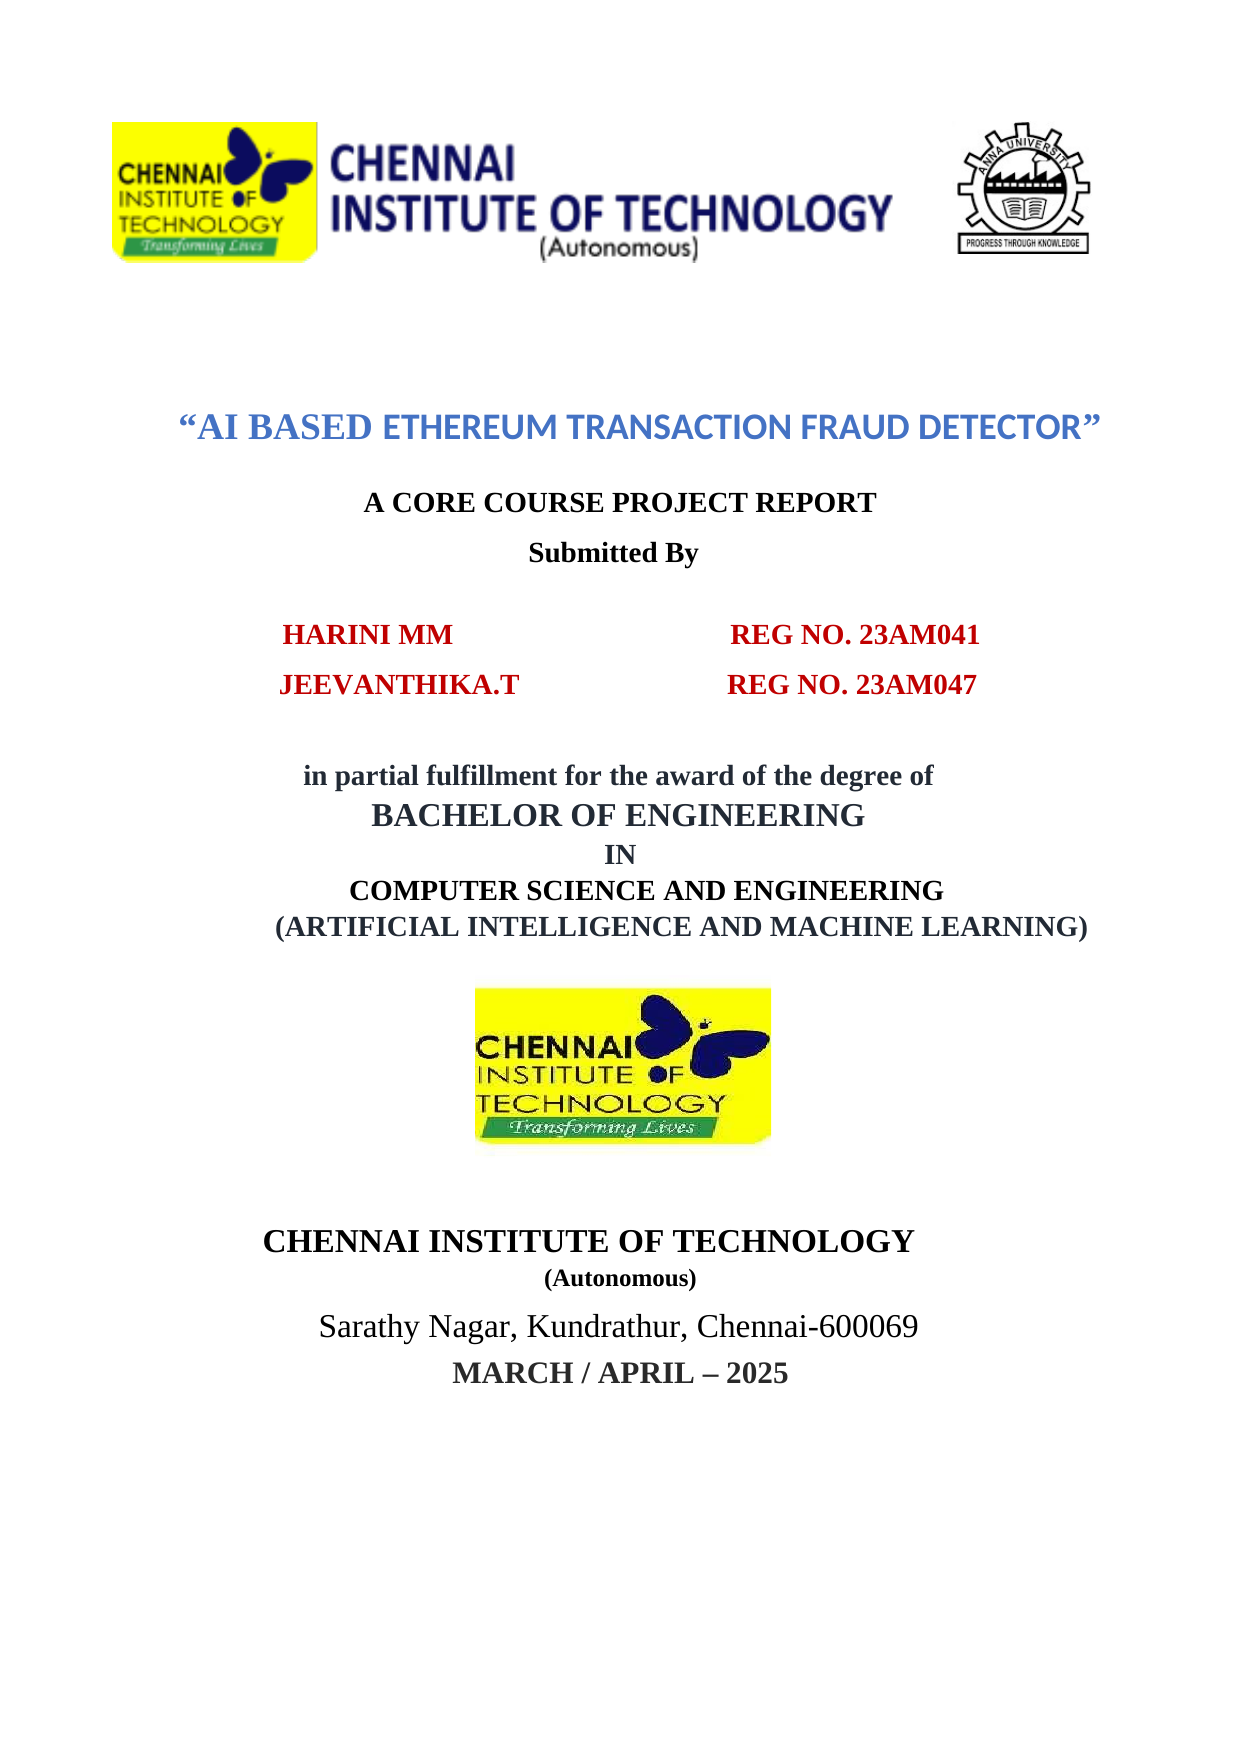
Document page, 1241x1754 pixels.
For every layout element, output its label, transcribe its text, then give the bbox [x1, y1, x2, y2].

text IN [112, 837, 1128, 871]
text Sarathy Nagar, Kundrathur, Chennai-600069 [318, 1307, 1139, 1345]
picture [475, 975, 772, 1162]
text (Autonomous) [112, 1263, 1128, 1292]
picture [952, 121, 1092, 254]
subtitle CHENNAI INSTITUTE OF TECHNOLOGY [262, 1221, 1139, 1260]
text Submitted By [112, 535, 1128, 568]
text JEEVANTHIKA.T REG NO. 23AM047 [111, 667, 1139, 700]
text “AI BASED ETHEREUM TRANSACTION FRAUD DETECTOR” [112, 403, 1139, 449]
text in partial fulfillment for the award of the degree of [303, 758, 1139, 791]
picture [112, 122, 895, 263]
subtitle COMPUTER SCIENCE AND ENGINEERING (ARTIFICIAL INTELLIGENCE AND MACHINE LEARNING) [275, 873, 1117, 943]
text HARINI MM REG NO. 23AM041 [187, 617, 1139, 651]
subtitle A CORE COURSE PROJECT REPORT [363, 485, 1139, 519]
subtitle BACHELOR OF ENGINEERING [371, 796, 1139, 834]
text MARCH / APRIL – 2025 [112, 1354, 1128, 1390]
